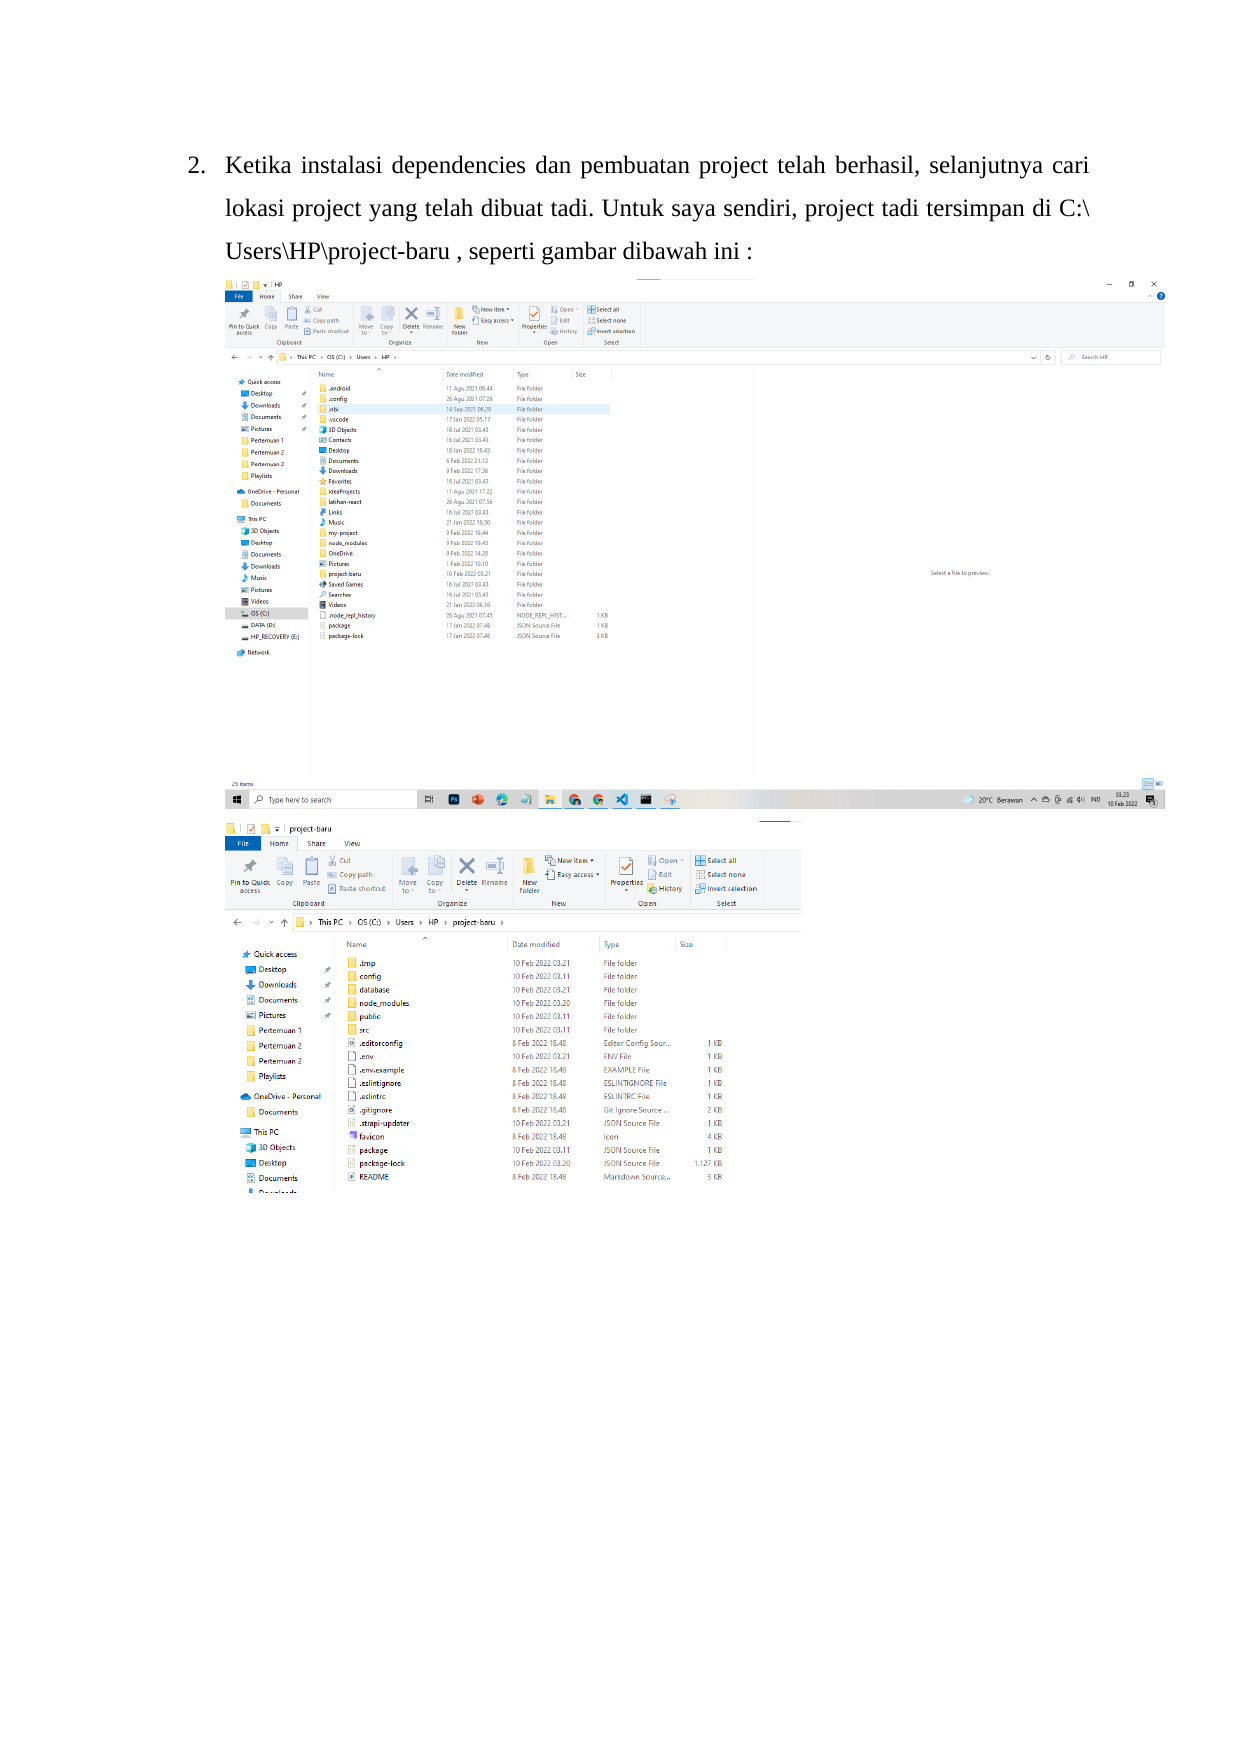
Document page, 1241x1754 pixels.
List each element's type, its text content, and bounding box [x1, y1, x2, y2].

picture [225, 279, 1166, 809]
picture [225, 821, 801, 1193]
list Ketika instalasi dependencies dan pembuatan project telah berhasil, selanjutnya cari lokasi project yang telah dibuat tadi. Untuk saya sendiri, project tadi tersimpan di C:\Users\HP\project-baru , seperti gambar dibawah ini : [187, 150, 1090, 265]
